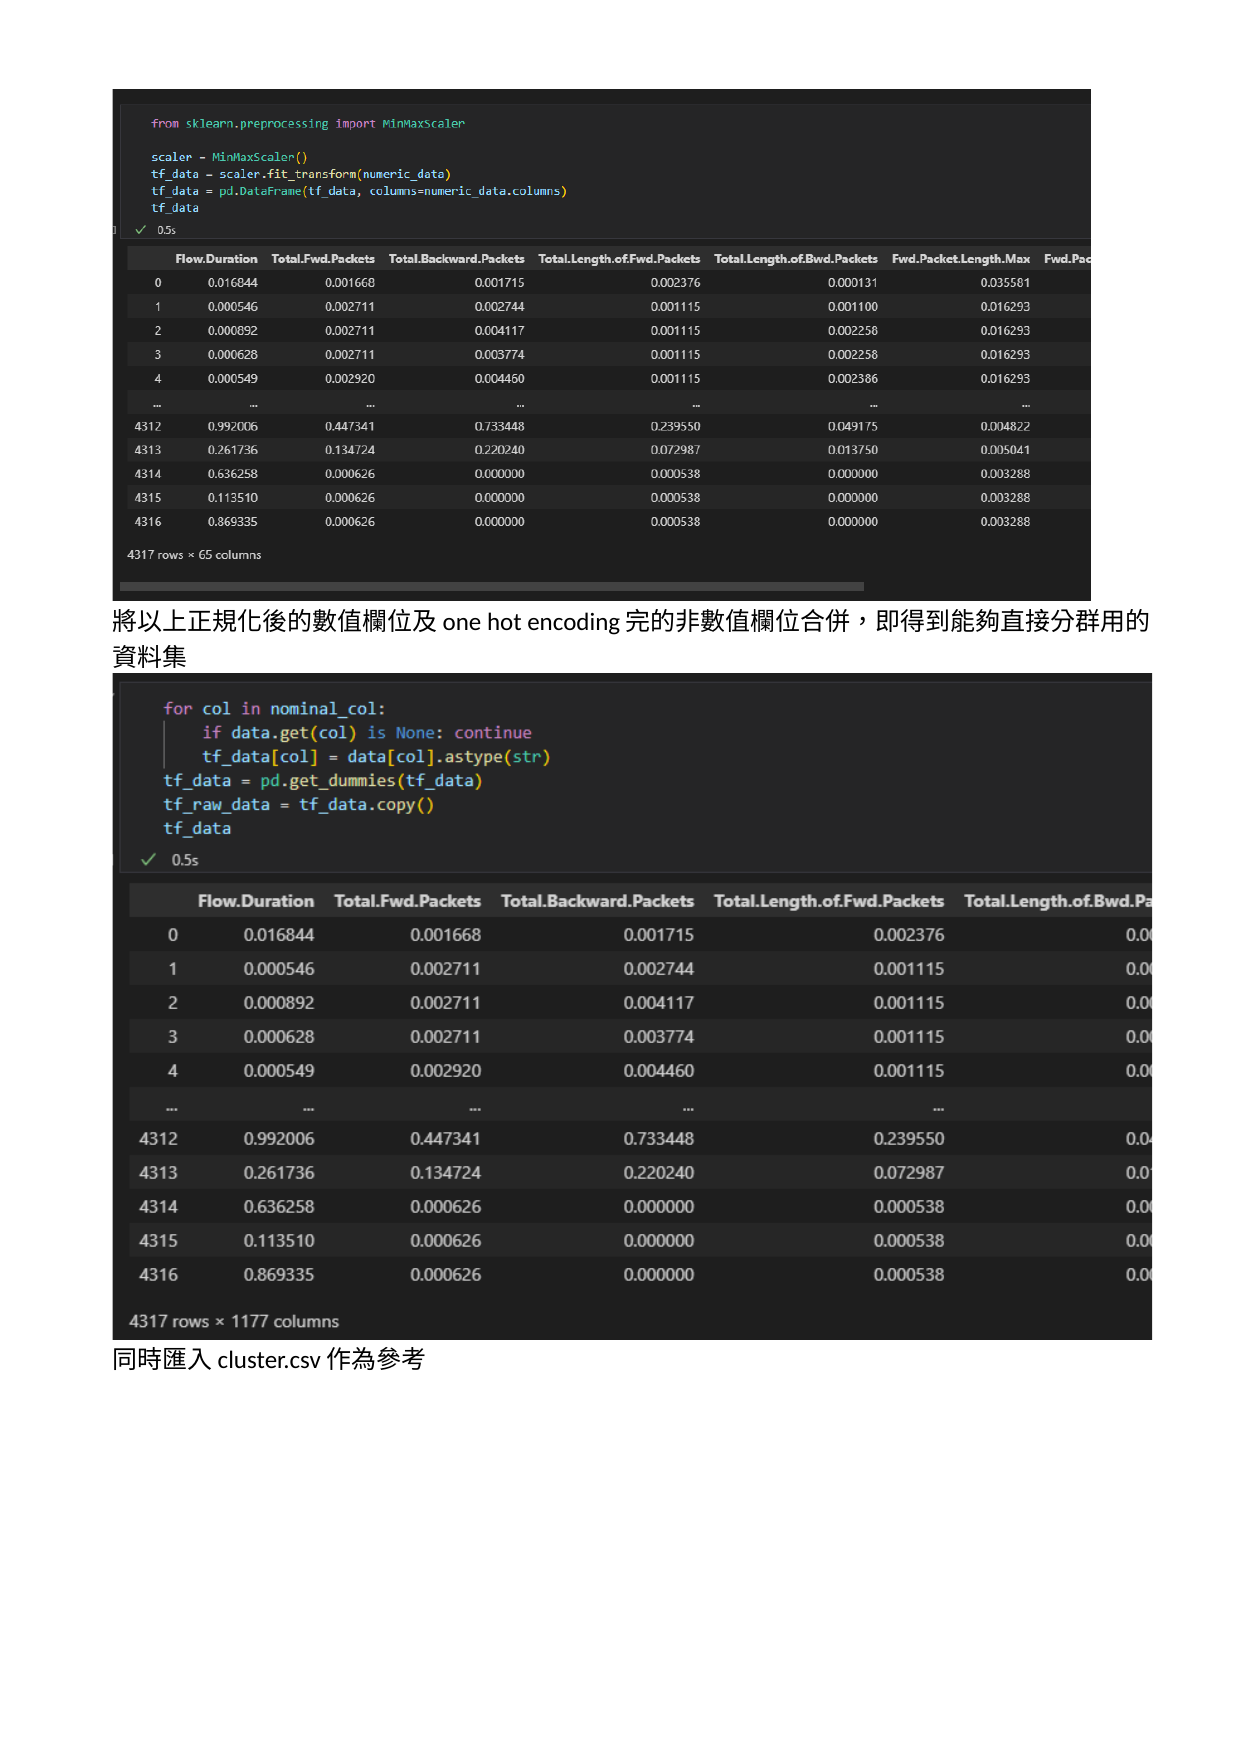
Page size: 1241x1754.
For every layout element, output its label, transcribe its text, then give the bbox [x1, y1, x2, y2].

picture [112, 673, 1153, 1340]
picture [112, 89, 1091, 601]
